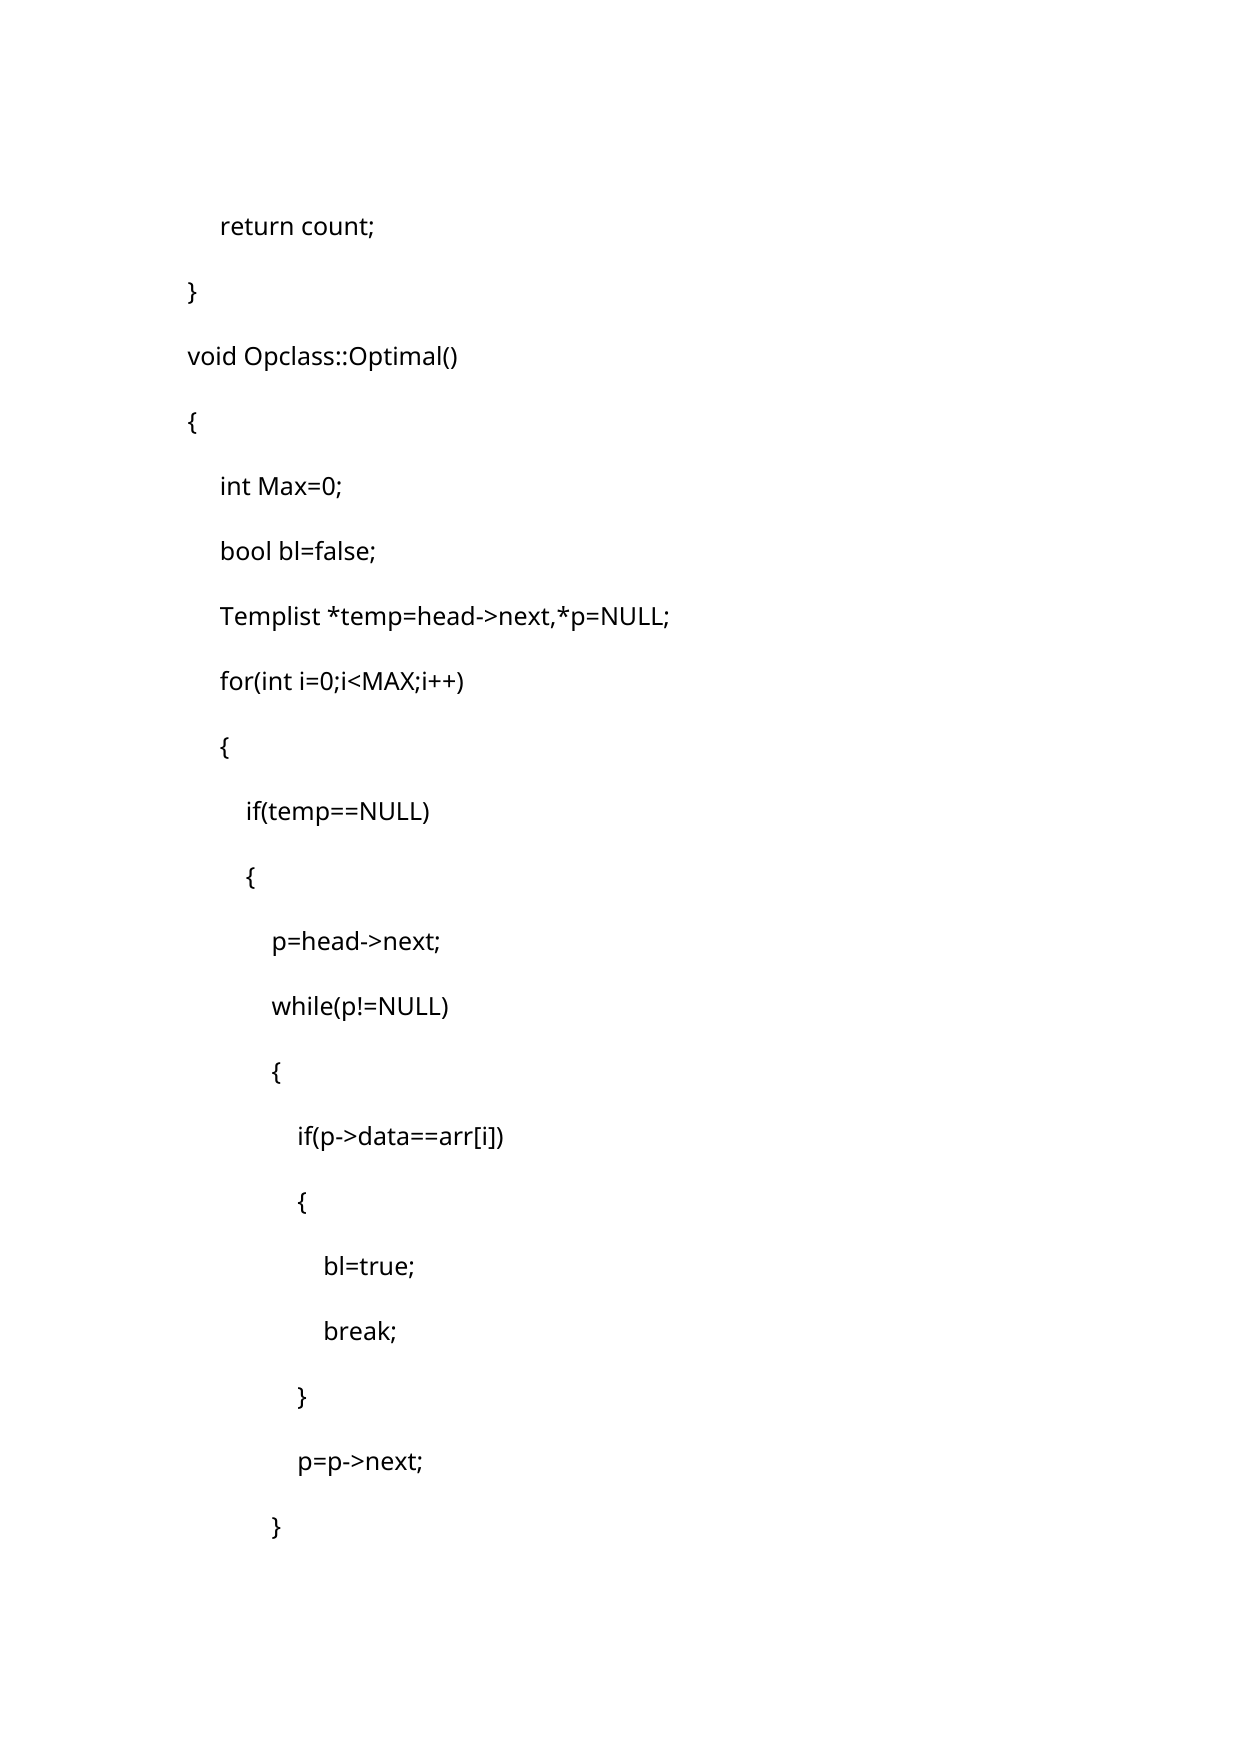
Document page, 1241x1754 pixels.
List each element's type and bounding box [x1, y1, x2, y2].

table_header [186, 162, 1051, 1559]
